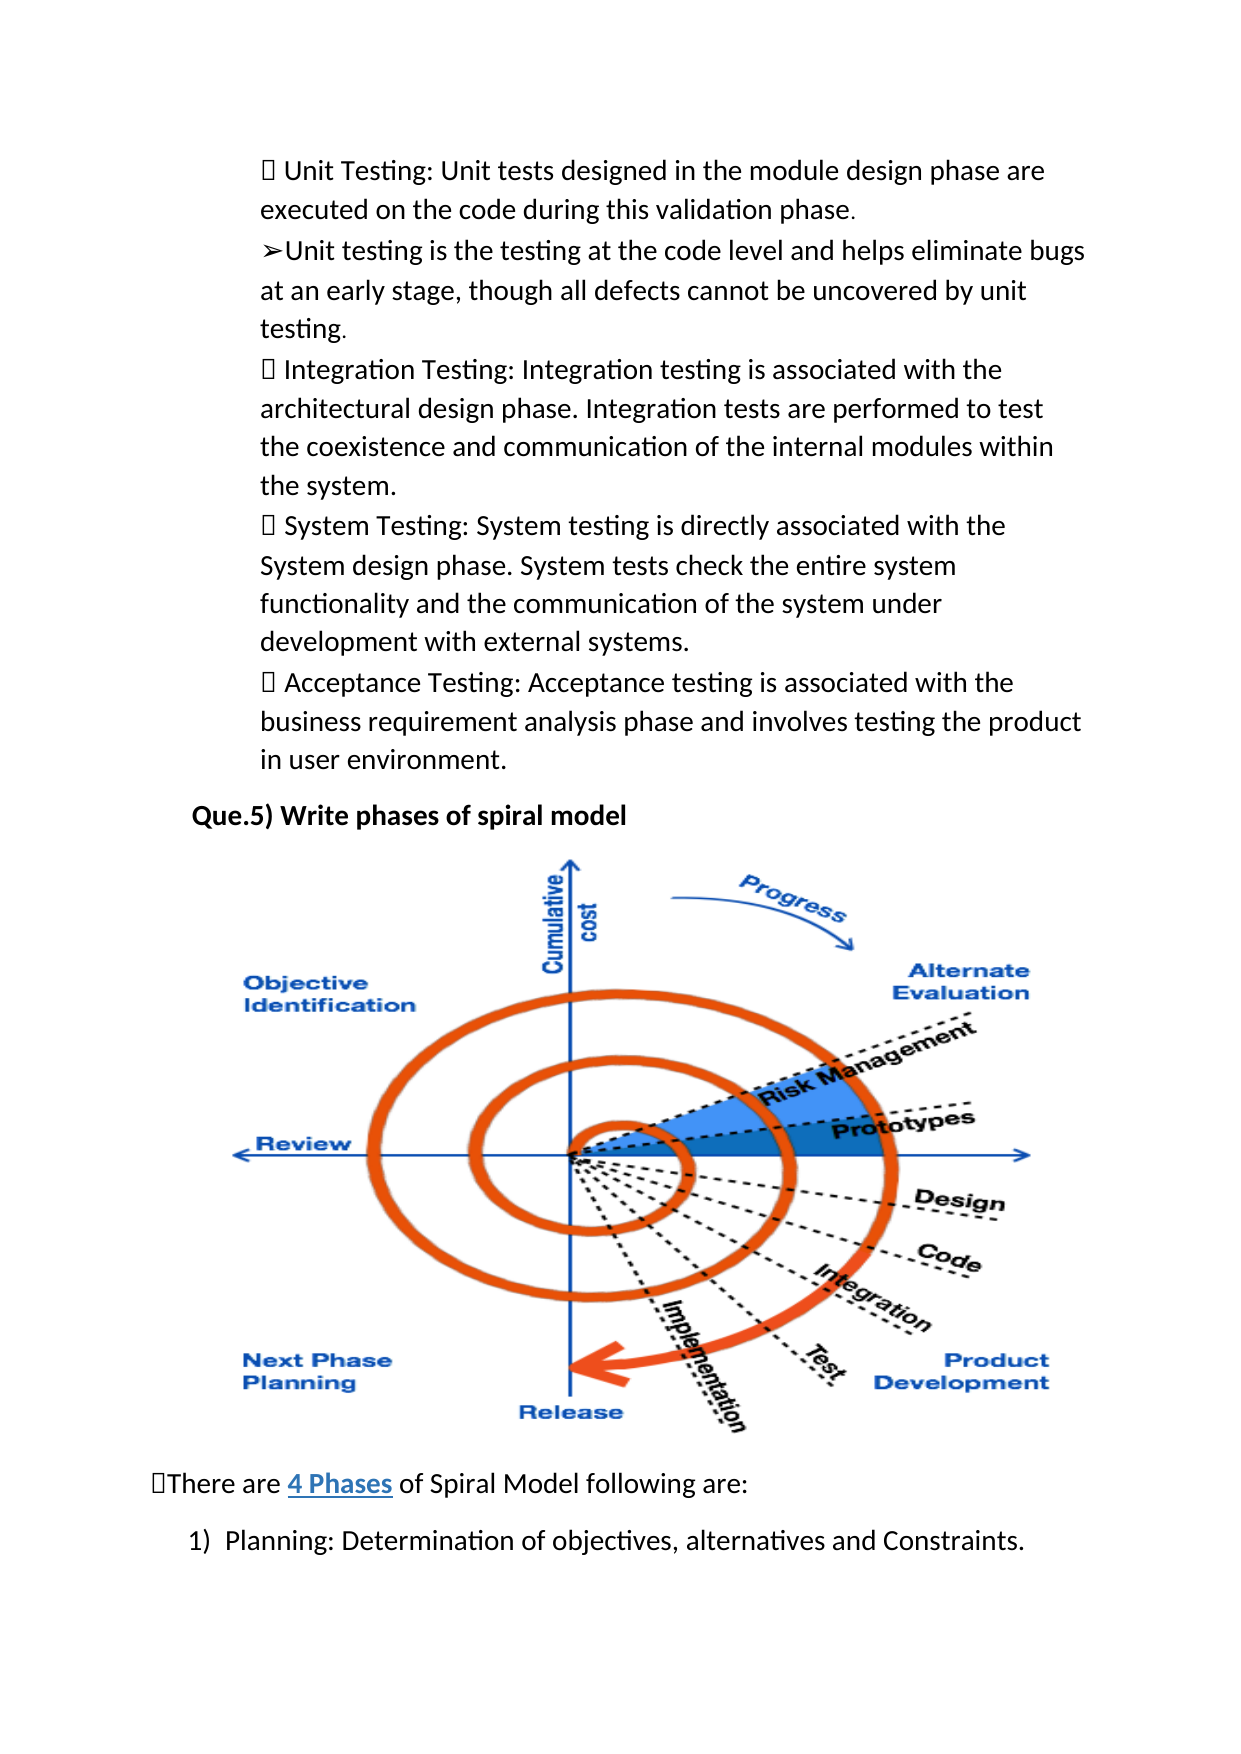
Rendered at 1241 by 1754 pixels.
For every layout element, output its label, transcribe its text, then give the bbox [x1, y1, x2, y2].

text Que.5) Write phases of spiral model [185, 797, 1090, 832]
list Planning: Determination of objectives, alternatives and Constraints. [187, 1522, 1090, 1557]
list 🎯 System Testing: System testing is directly associated with the System design phase. System tests check the entire system functionality and the communication of the system under development with external systems. [260, 505, 1090, 659]
picture [231, 851, 1054, 1445]
text 🎯There are 4 Phases of Spiral Model following are: [150, 1464, 1090, 1502]
list 🎯 Unit Testing: Unit tests designed in the module design phase are executed on the code during this validation phase. [260, 150, 1090, 227]
list ➢Unit testing is the testing at the code level and helps eliminate bugs at an early stage, though all defects cannot be uncovered by unit testing. [260, 229, 1090, 346]
list 🎯 Acceptance Testing: Acceptance testing is associated with the business requirement analysis phase and involves testing the product in user environment. [260, 662, 1090, 777]
list 🎯 Integration Testing: Integration testing is associated with the architectural design phase. Integration tests are performed to test the coexistence and communication of the internal modules within the system. [260, 349, 1090, 503]
